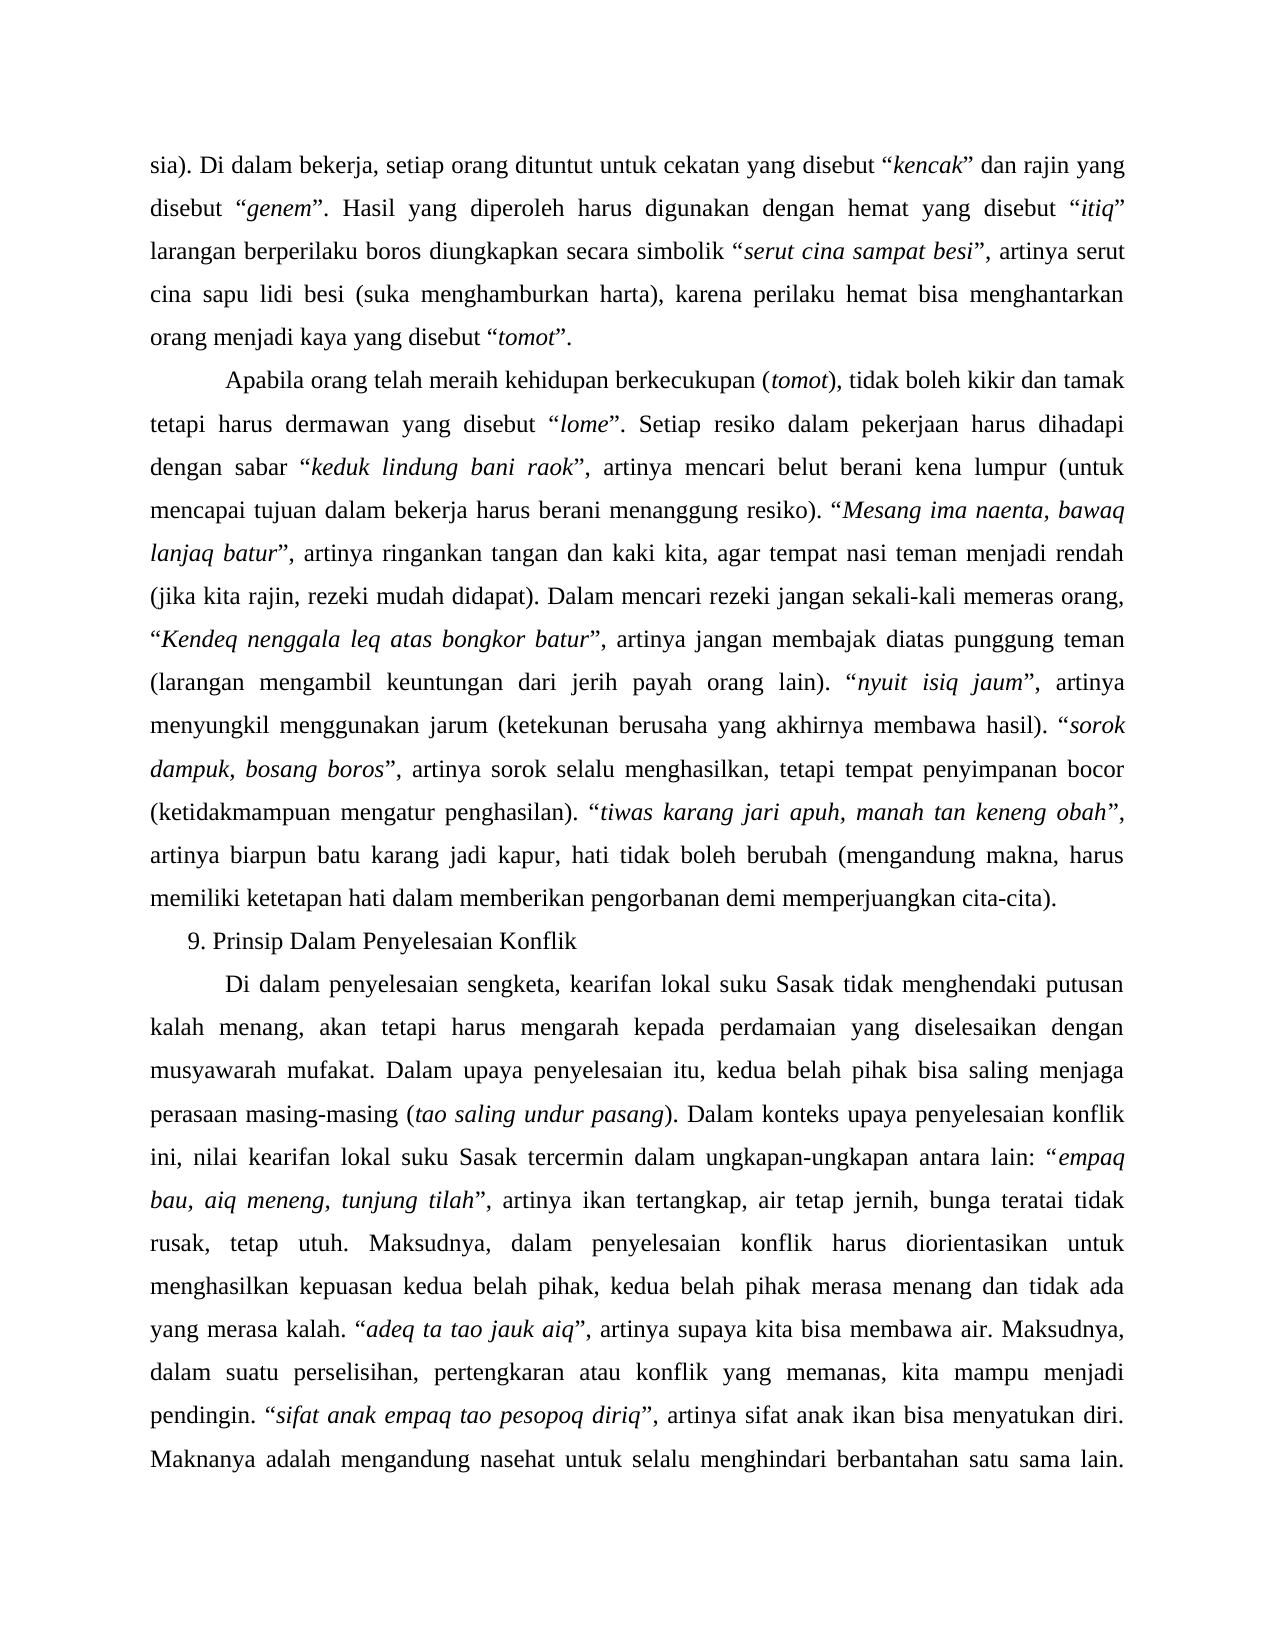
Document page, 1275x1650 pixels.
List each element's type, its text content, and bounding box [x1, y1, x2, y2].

text Apabila orang telah meraih kehidupan berkecukupan (tomot), tidak boleh kikir dan tamak tetapi harus dermawan yang disebut “lome”. Setiap resiko dalam pekerjaan harus dihadapi dengan sabar “keduk lindung bani raok”, artinya mencari belut berani kena lumpur (untuk mencapai tujuan dalam bekerja harus berani menanggung resiko). “Mesang ima naenta, bawaq lanjaq batur”, artinya ringankan tangan dan kaki kita, agar tempat nasi teman menjadi rendah (jika kita rajin, rezeki mudah didapat). Dalam mencari rezeki jangan sekali-kali memeras orang, “Kendeq nenggala leq atas bongkor batur”, artinya jangan membajak diatas punggung teman (larangan mengambil keuntungan dari jerih payah orang lain). “nyuit isiq jaum”, artinya menyungkil menggunakan jarum (ketekunan berusaha yang akhirnya membawa hasil). “sorok dampuk, bosang boros”, artinya sorok selalu menghasilkan, tetapi tempat penyimpanan bocor (ketidakmampuan mengatur penghasilan). “tiwas karang jari apuh, manah tan keneng obah”, artinya biarpun batu karang jadi kapur, hati tidak boleh berubah (mengandung makna, harus memiliki ketetapan hati dalam memberikan pengorbanan demi memperjuangkan cita-cita). [150, 366, 1125, 912]
text 9. Prinsip Dalam Penyelesaian Konflik [150, 926, 1125, 955]
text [150, 150, 1125, 351]
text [150, 969, 1125, 1472]
